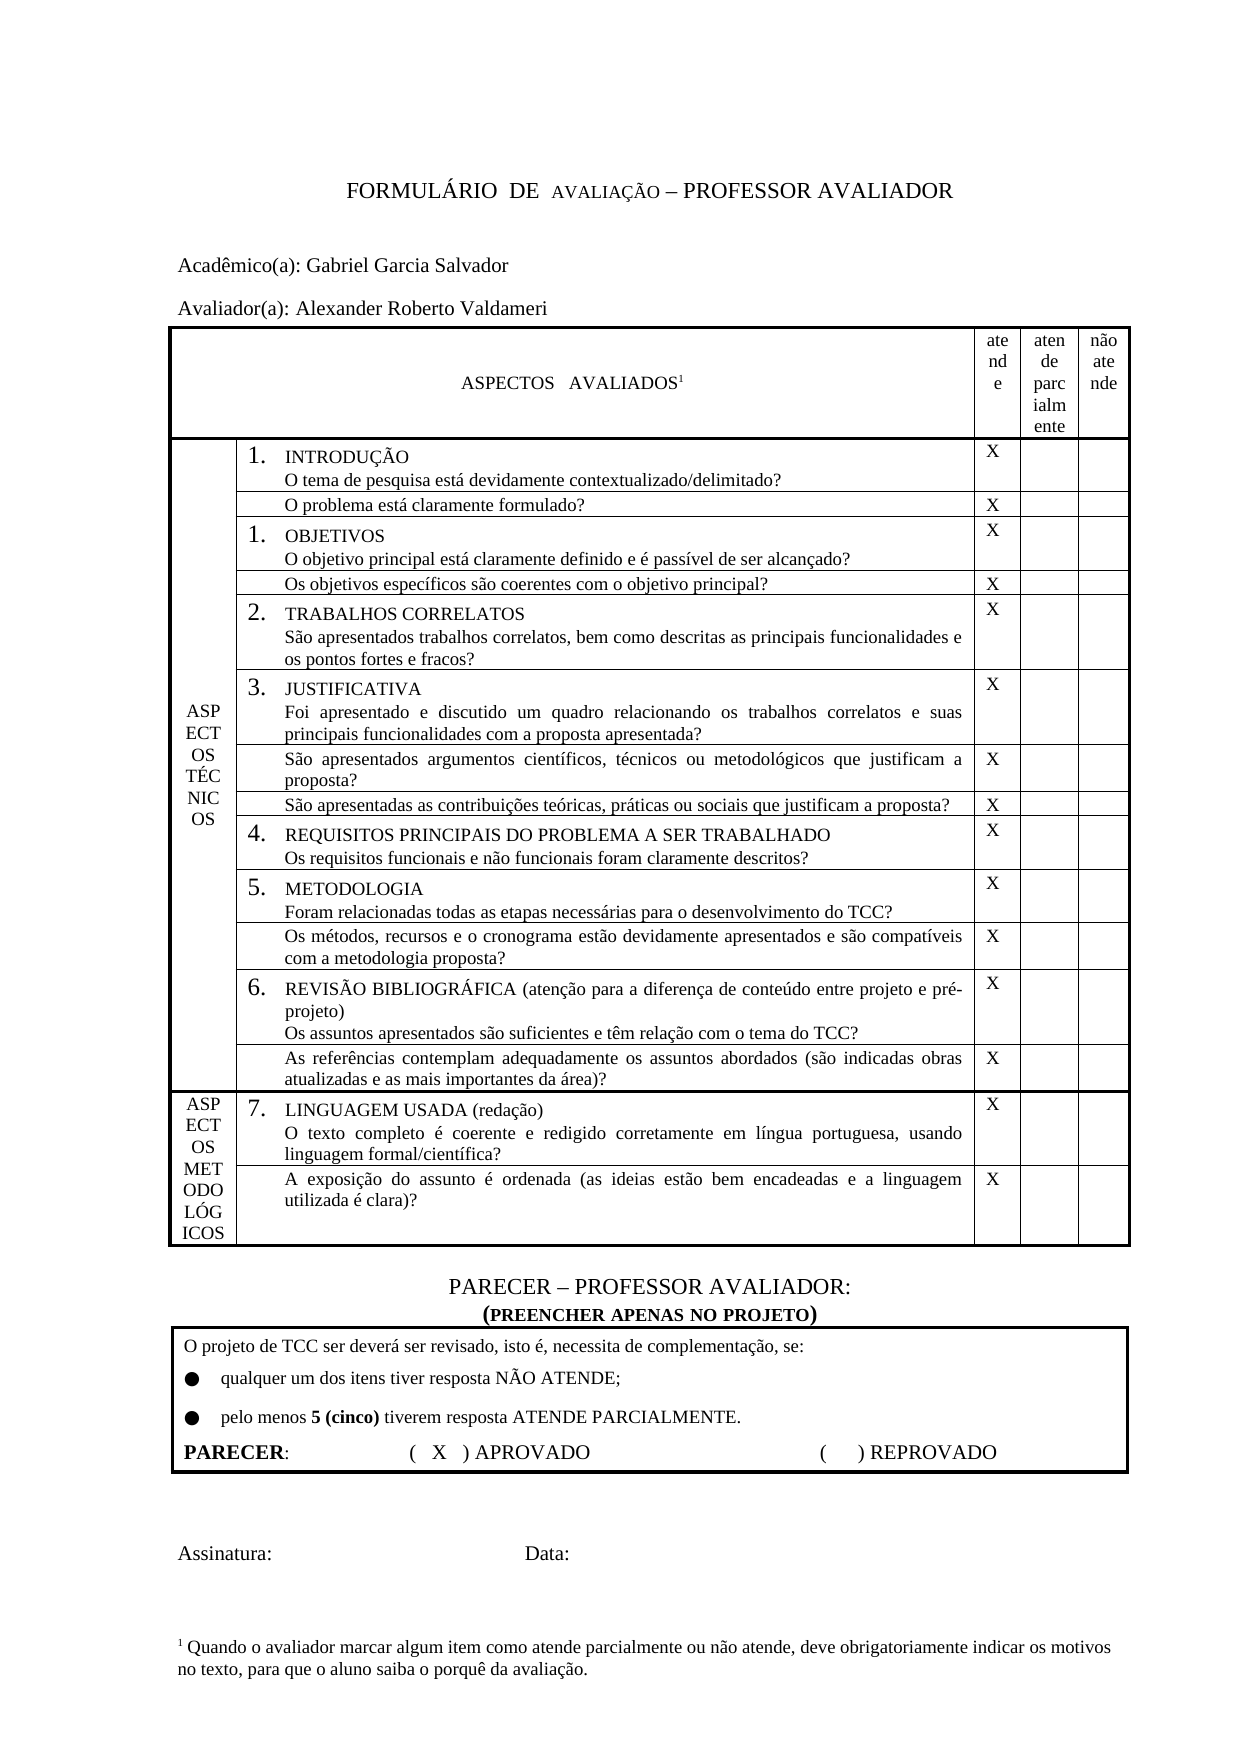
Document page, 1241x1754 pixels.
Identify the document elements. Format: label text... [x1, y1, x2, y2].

table_cell [1079, 517, 1128, 570]
table_cell [1021, 1045, 1078, 1090]
table_cell [1079, 595, 1128, 669]
table_header O projeto de TCC ser deverá ser revisado, isto é, necessita de complementação, se: qualquer um dos itens tiver resposta NÃO ATENDE; pelo menos 5 (cinco) tiverem resposta ATENDE PARCIALMENTE. [174, 1329, 1126, 1434]
table_cell Os métodos, recursos e o cronograma estão devidamente apresentados e são compatíveis com a metodologia proposta? [237, 923, 974, 968]
table_cell O problema está claramente formulado? [237, 492, 974, 516]
table_cell OBJETIVOS O objetivo principal está claramente definido e é passível de ser alcançado? [237, 517, 974, 570]
table_cell X [975, 670, 1020, 744]
table_cell ( ) REPROVADO [690, 1434, 1126, 1470]
text (preencher apenas no projeto) [177, 1299, 1122, 1326]
table_cell [1021, 440, 1078, 491]
table_header atende [975, 329, 1020, 437]
table_cell X [975, 970, 1020, 1043]
table_cell [1021, 745, 1078, 791]
table_cell X [975, 816, 1020, 869]
table_cell TRABALHOS CORRELATOS São apresentados trabalhos correlatos, bem como descritas as principais funcionalidades e os pontos fortes e fracos? [237, 595, 974, 669]
text Assinatura: Data: [177, 1541, 1122, 1565]
table_cell ( X ) APROVADO [310, 1434, 690, 1470]
text PARECER – PROFESSOR AVALIADOR: [177, 1273, 1122, 1299]
table_cell São apresentados argumentos científicos, técnicos ou metodológicos que justificam a proposta? [237, 745, 974, 791]
table_cell METODOLOGIA Foram relacionadas todas as etapas necessárias para o desenvolvimento do TCC? [237, 870, 974, 922]
table_cell X [975, 923, 1020, 968]
table_cell [1079, 440, 1128, 491]
table_header não atende [1079, 329, 1128, 437]
table_cell X [975, 1045, 1020, 1090]
table_cell X [975, 595, 1020, 669]
table_cell X [975, 1093, 1020, 1165]
table_cell X [975, 517, 1020, 570]
table_cell [1021, 670, 1078, 744]
table_cell X [975, 1166, 1020, 1244]
table_header ASPECTOS AVALIADOS1 [172, 329, 974, 437]
text FORMULÁRIO DE avaliação – PROFESSOR AVALIADOR [177, 177, 1122, 203]
table_cell [1079, 816, 1128, 869]
table_cell JUSTIFICATIVA Foi apresentado e discutido um quadro relacionando os trabalhos correlatos e suas principais funcionalidades com a proposta apresentada? [237, 670, 974, 744]
table_cell ASPECTOS METODOLÓGICOS [172, 1093, 236, 1244]
table_cell [1021, 970, 1078, 1043]
table_cell X [975, 571, 1020, 594]
table_cell [1021, 492, 1078, 516]
text Acadêmico(a): Gabriel Garcia Salvador [177, 253, 1122, 277]
table_cell ASPECTOS TÉCNICOS [172, 440, 236, 1090]
table_cell [1021, 1166, 1078, 1244]
table_cell [1079, 571, 1128, 594]
table_cell X [975, 440, 1020, 491]
table_cell [1079, 1166, 1128, 1244]
table_cell X [975, 745, 1020, 791]
table_cell [1021, 571, 1078, 594]
table_cell [1079, 792, 1128, 815]
table_cell [1079, 1093, 1128, 1165]
table_header atende parcialmente [1021, 329, 1078, 437]
table_cell [1079, 745, 1128, 791]
table_cell [1079, 970, 1128, 1043]
table_cell REVISÃO BIBLIOGRÁFICA (atenção para a diferença de conteúdo entre projeto e pré-projeto) Os assuntos apresentados são suficientes e têm relação com o tema do TCC? [237, 970, 974, 1043]
table_cell LINGUAGEM USADA (redação) O texto completo é coerente e redigido corretamente em língua portuguesa, usando linguagem formal/científica? [237, 1093, 974, 1165]
table_cell A exposição do assunto é ordenada (as ideias estão bem encadeadas e a linguagem utilizada é clara)? [237, 1166, 974, 1244]
table_cell REQUISITOS PRINCIPAIS DO PROBLEMA A SER TRABALHADO Os requisitos funcionais e não funcionais foram claramente descritos? [237, 816, 974, 869]
table_cell [1021, 816, 1078, 869]
table_cell [1021, 792, 1078, 815]
table_cell [1021, 595, 1078, 669]
table_cell [1021, 870, 1078, 922]
table_cell X [975, 870, 1020, 922]
table_cell [1021, 517, 1078, 570]
table_cell X [975, 792, 1020, 815]
table_cell [1079, 1045, 1128, 1090]
table_cell [1079, 670, 1128, 744]
table_cell [1079, 923, 1128, 968]
table_cell [1079, 492, 1128, 516]
table_cell PARECER: [174, 1434, 310, 1470]
table_cell [1021, 923, 1078, 968]
table_cell As referências contemplam adequadamente os assuntos abordados (são indicadas obras atualizadas e as mais importantes da área)? [237, 1045, 974, 1090]
table_cell [1079, 870, 1128, 922]
table_cell São apresentadas as contribuições teóricas, práticas ou sociais que justificam a proposta? [237, 792, 974, 815]
table_cell [1021, 1093, 1078, 1165]
table_cell X [975, 492, 1020, 516]
table_cell INTRODUÇÃO O tema de pesquisa está devidamente contextualizado/delimitado? [237, 440, 974, 491]
text Avaliador(a): Alexander Roberto Valdameri [177, 295, 1122, 319]
table_cell Os objetivos específicos são coerentes com o objetivo principal? [237, 571, 974, 594]
